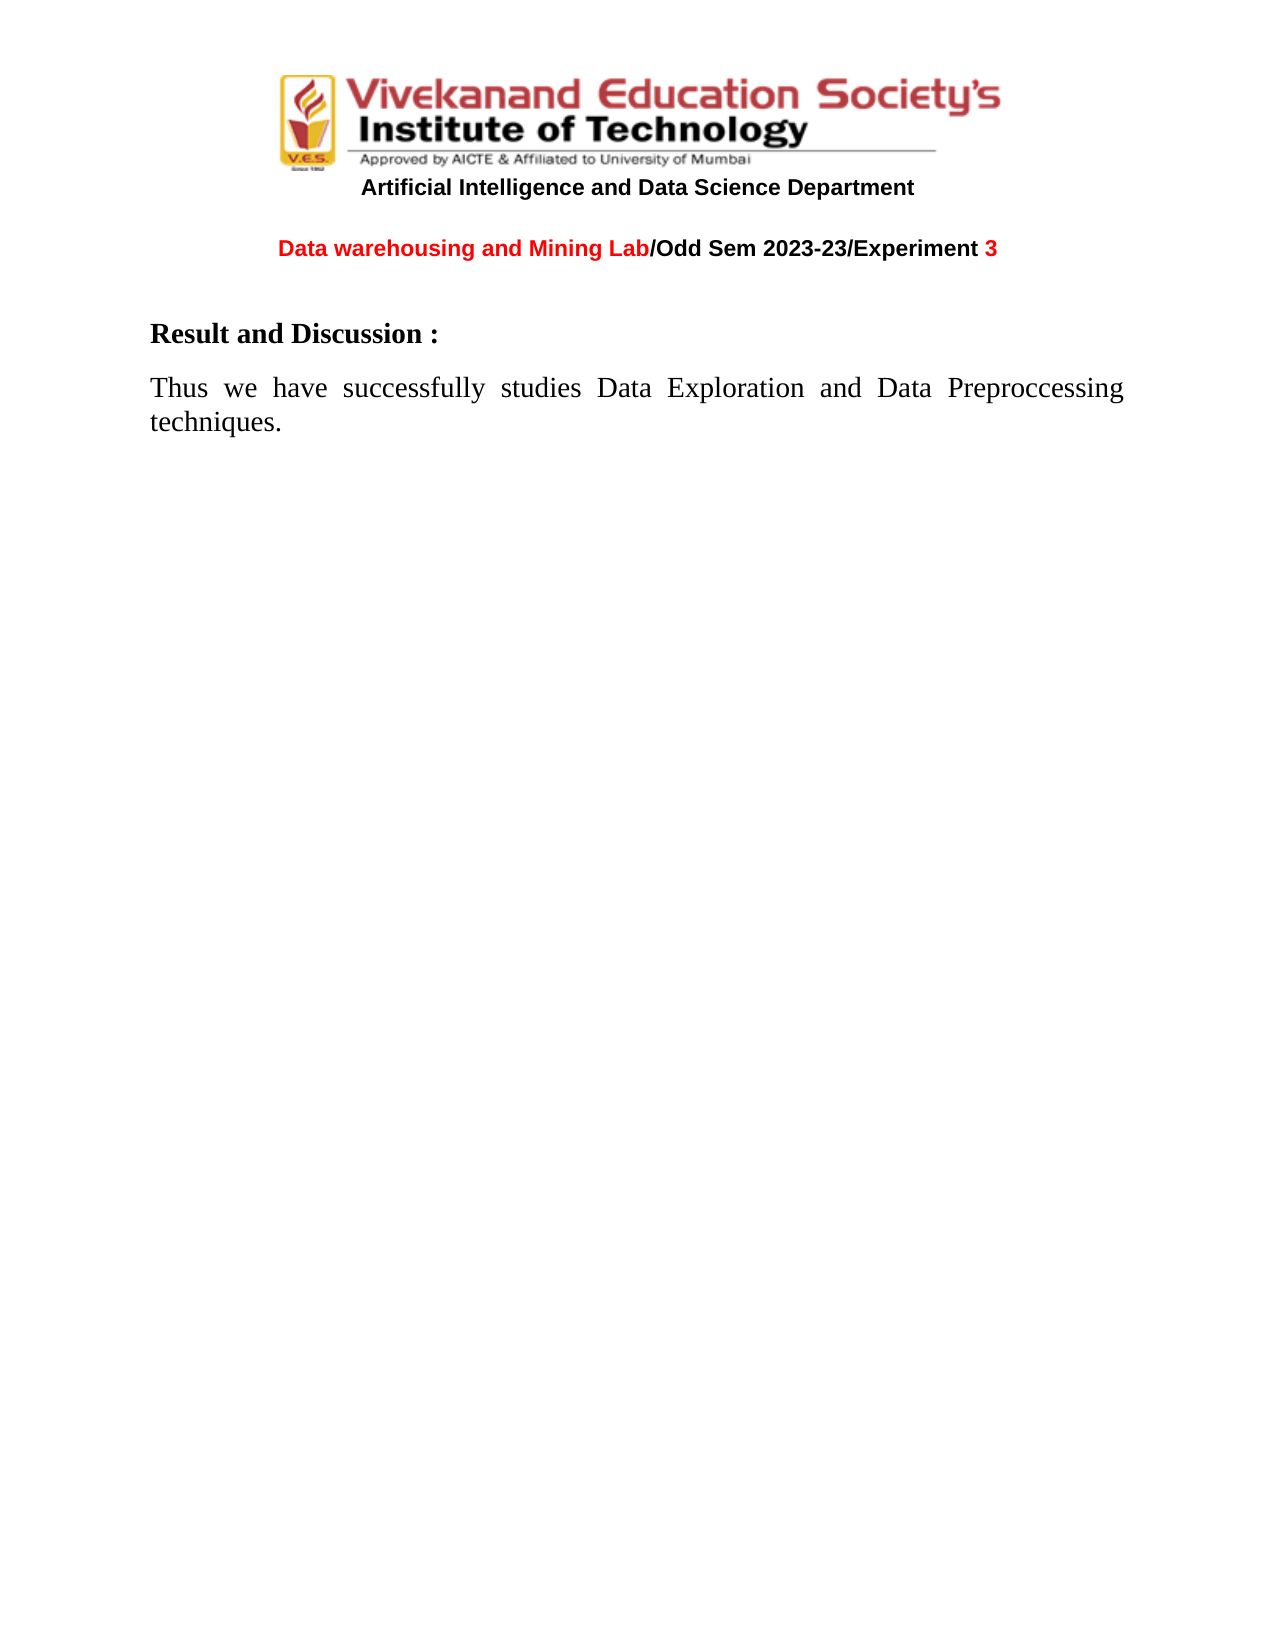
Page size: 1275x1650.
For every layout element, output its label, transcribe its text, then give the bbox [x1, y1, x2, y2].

picture [257, 75, 1018, 171]
text Thus we have successfully studies Data Exploration and Data Preproccessing techniques. [150, 370, 1125, 437]
text Result and Discussion : [150, 316, 1125, 349]
